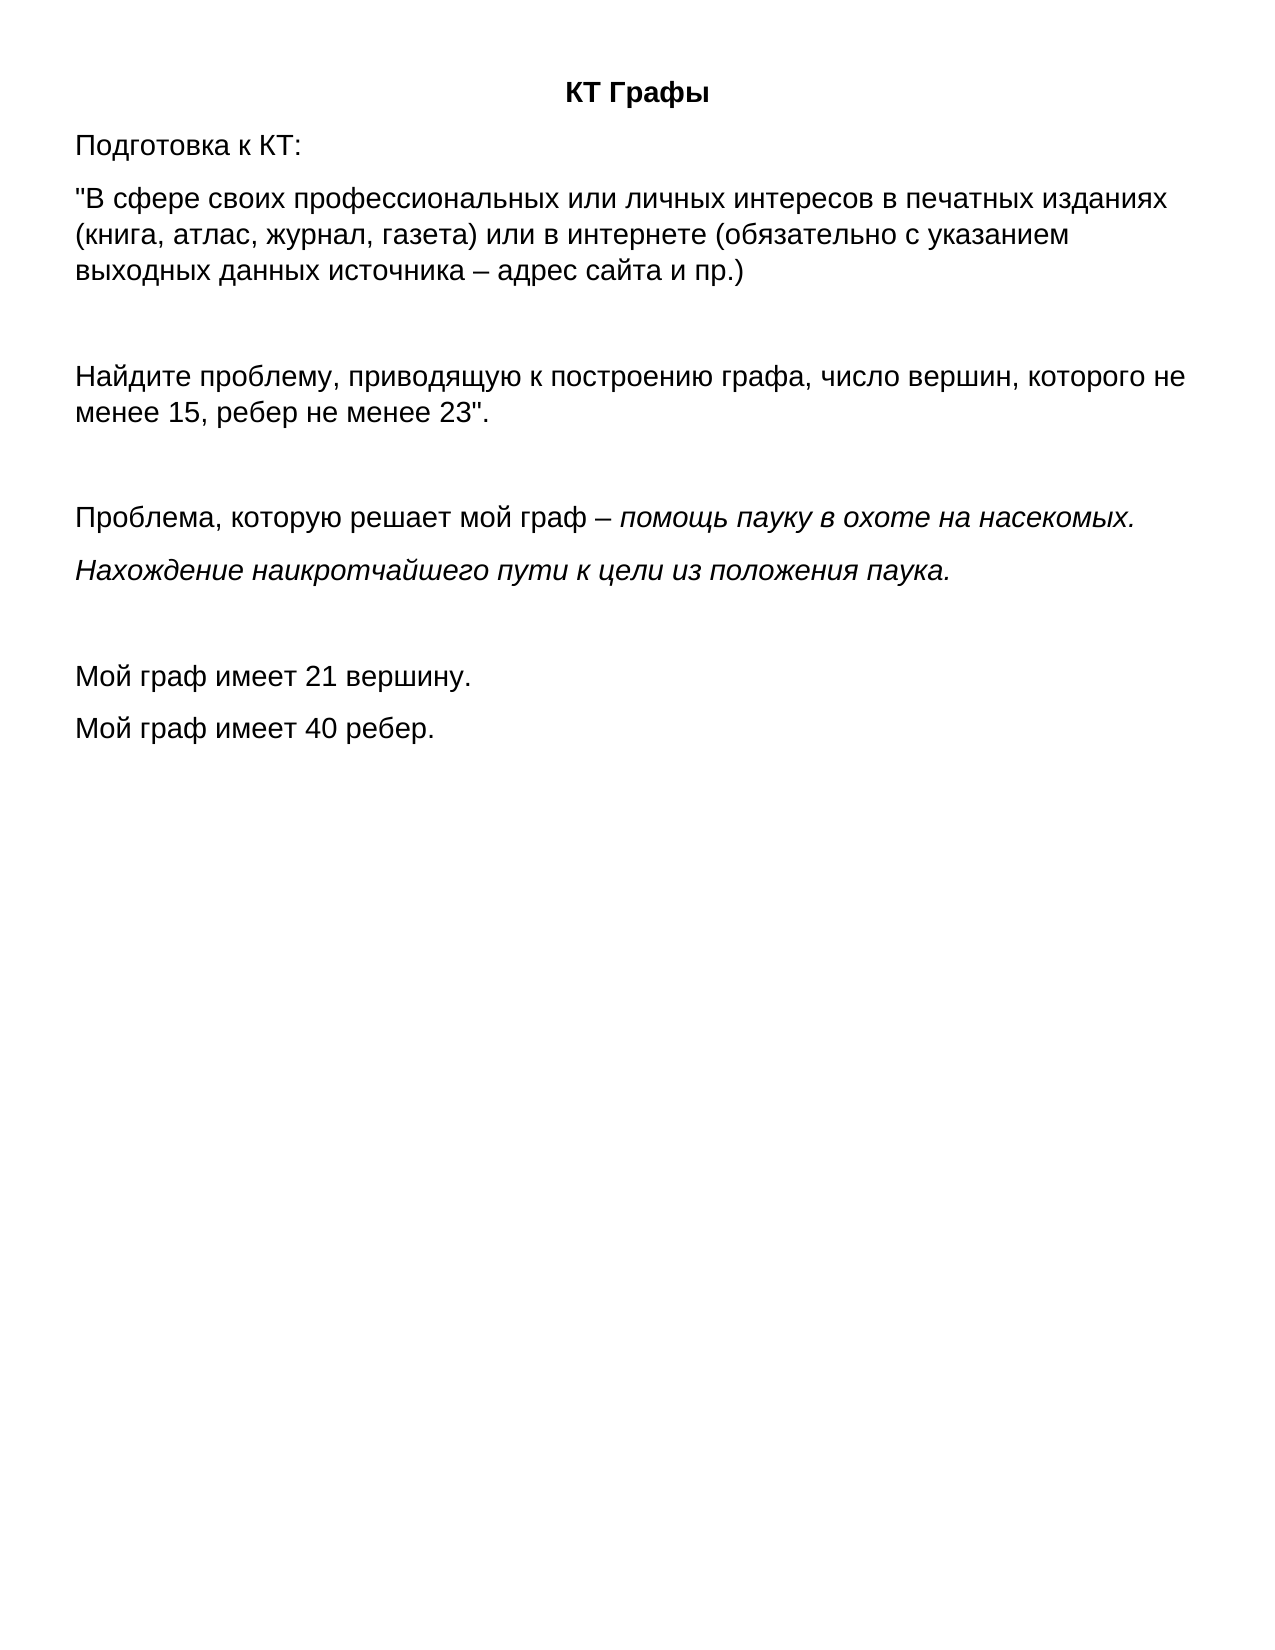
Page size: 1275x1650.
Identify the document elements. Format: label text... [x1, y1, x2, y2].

text "В сфере своих профессиональных или личных интересов в печатных изданиях (книга, атлас, журнал, газета) или в интернете (обязательно с указанием выходных данных источника – адрес сайта и пр.) [75, 181, 1200, 286]
text КТ Графы [75, 75, 1200, 108]
text Мой граф имеет 21 вершину. [75, 659, 1200, 692]
text Подготовка к КТ: [75, 128, 1200, 161]
text Мой граф имеет 40 ребер. [75, 712, 1200, 745]
text Найдите проблему, приводящую к построению графа, число вершин, которого не менее 15, ребер не менее 23". [75, 358, 1200, 428]
text Проблема, которую решает мой граф – помощь пауку в охоте на насекомых. [75, 500, 1200, 534]
text Нахождение наикротчайшего пути к цели из положения паука. [75, 553, 1200, 587]
